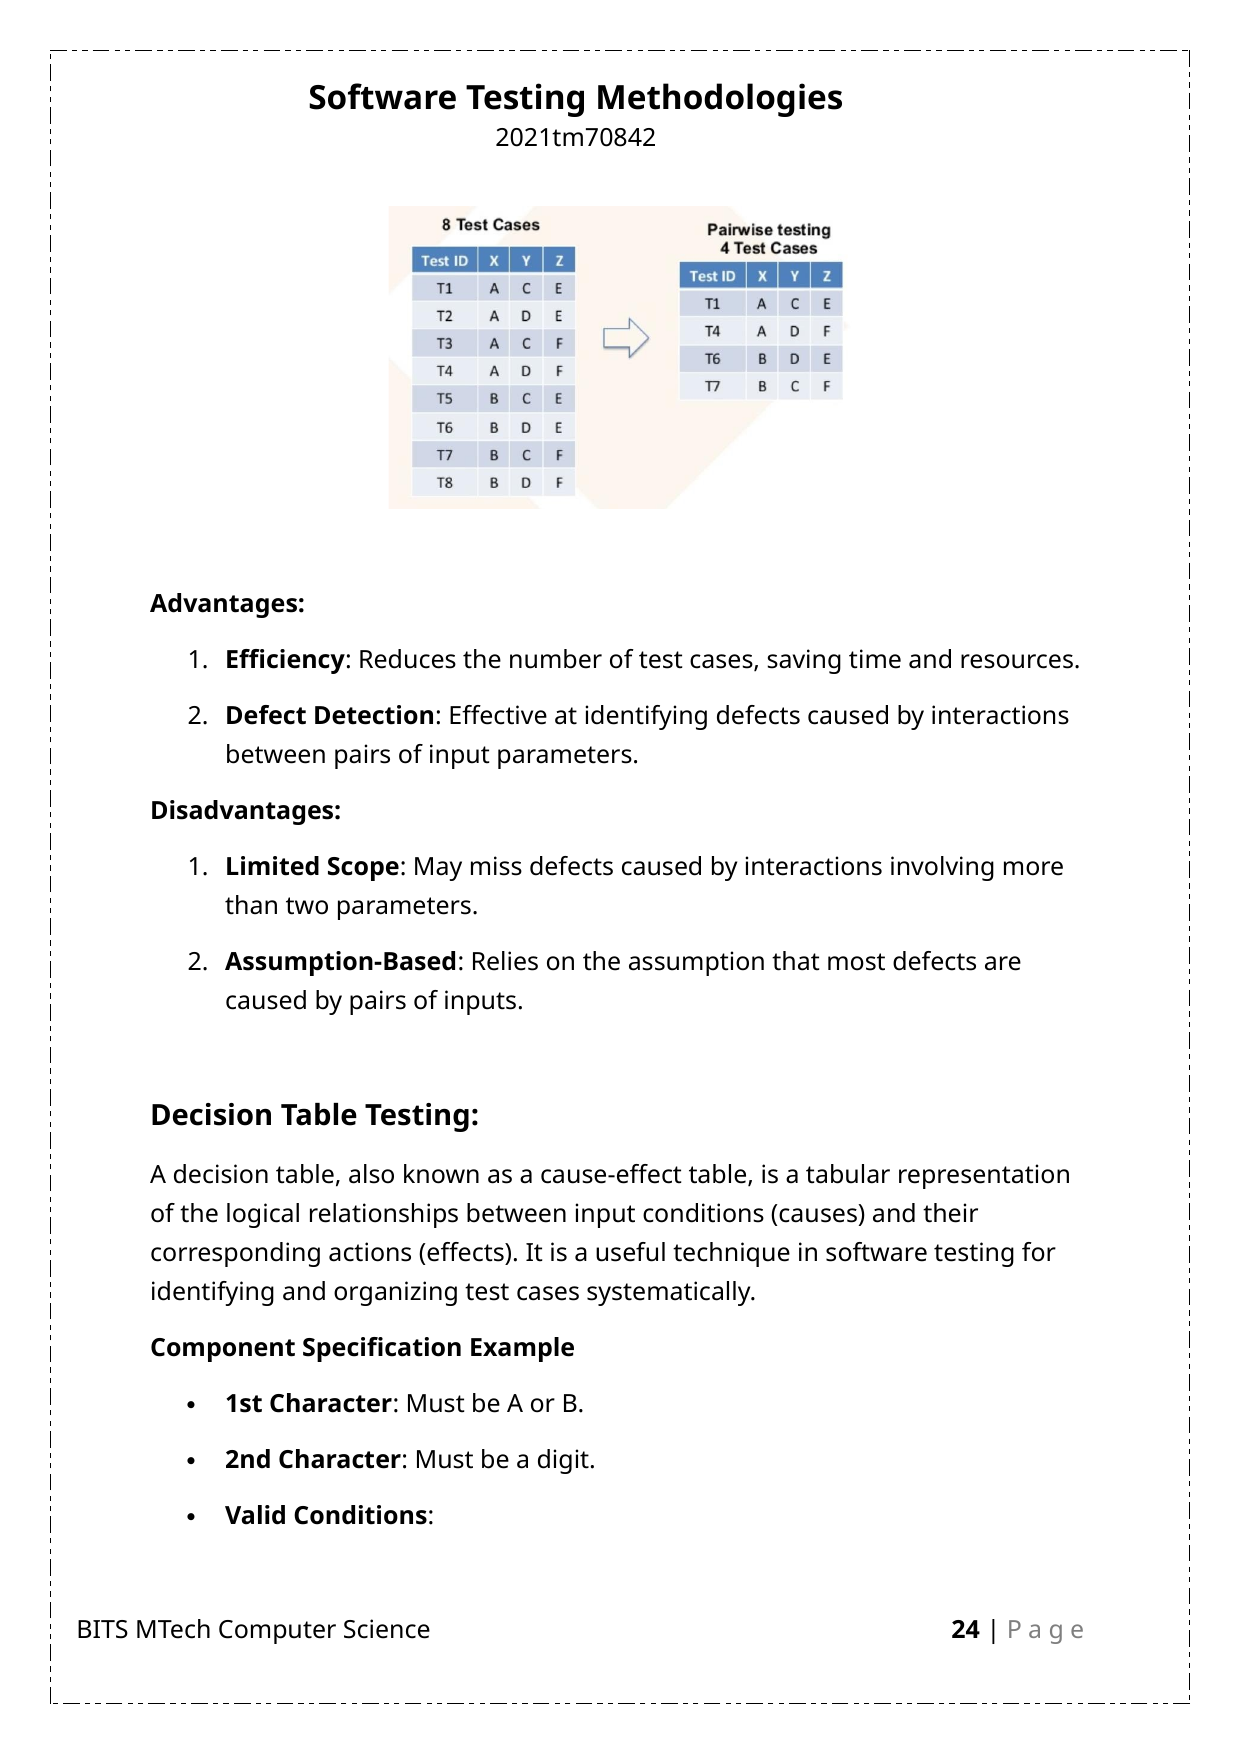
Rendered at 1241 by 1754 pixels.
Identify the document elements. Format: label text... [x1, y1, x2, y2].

list Defect Detection: Effective at identifying defects caused by interactions between pairs of input parameters. [187, 698, 1090, 771]
list Efficiency: Reduces the number of test cases, saving time and resources. [187, 642, 1090, 676]
text Decision Table Testing: [150, 1094, 1090, 1134]
list Assumption-Based: Relies on the assumption that most defects are caused by pairs of inputs. [187, 943, 1090, 1017]
list 2nd Character: Must be a digit. [187, 1442, 1090, 1476]
picture [388, 206, 852, 509]
list Valid Conditions: [187, 1497, 1090, 1531]
list Limited Scope: May miss defects caused by interactions involving more than two parameters. [187, 848, 1090, 922]
text Disadvantages: [150, 793, 1090, 827]
text Advantages: [150, 586, 1090, 620]
list 1st Character: Must be A or B. [187, 1386, 1090, 1420]
text Component Specification Example [150, 1330, 1090, 1364]
text A decision table, also known as a cause-effect table, is a tabular representation of the logical relationships between input conditions (causes) and their corresponding actions (effects). It is a useful technique in software testing for identifying and organizing test cases systematically. [150, 1157, 1090, 1308]
